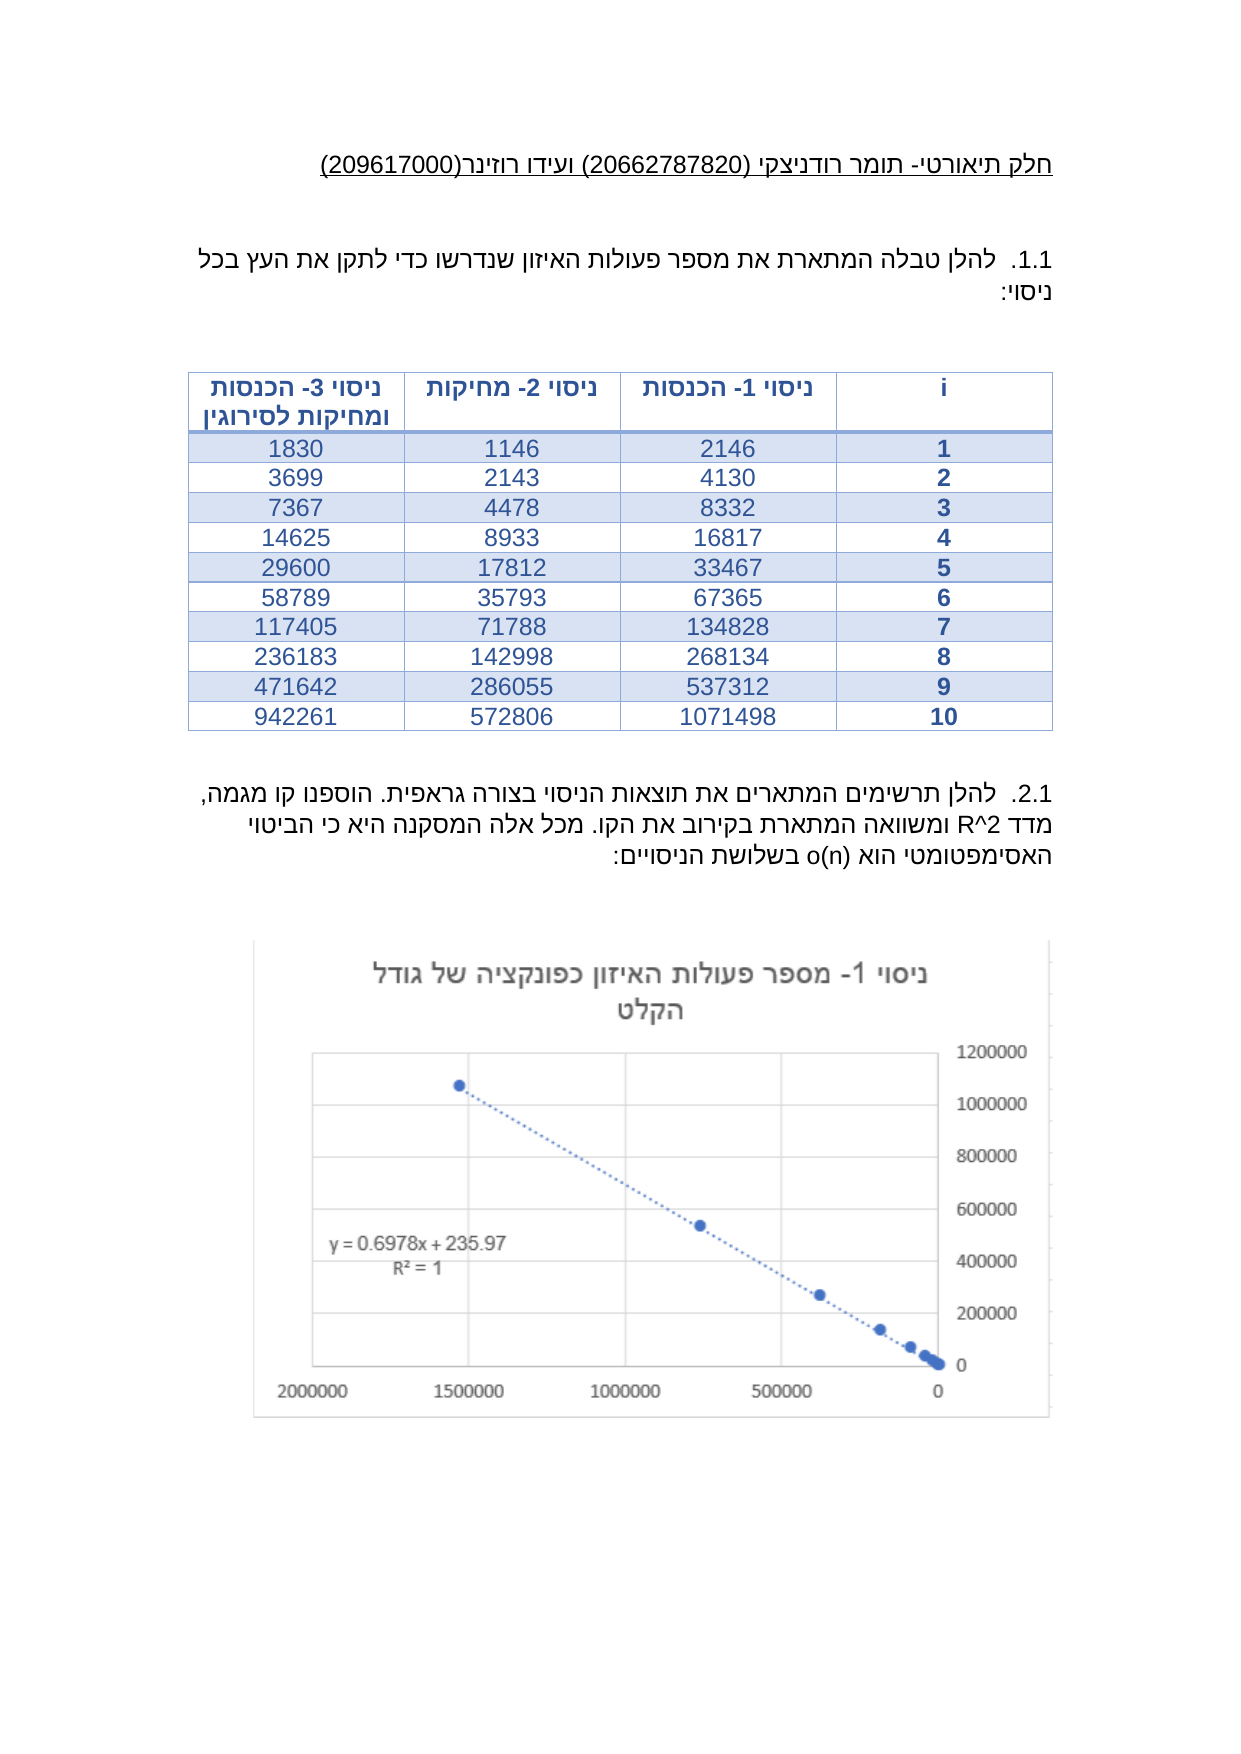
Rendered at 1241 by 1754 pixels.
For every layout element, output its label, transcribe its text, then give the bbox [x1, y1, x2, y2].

table_cell 2146 [621, 434, 836, 462]
table_cell 67365 [621, 583, 836, 611]
table_cell 942261 [189, 702, 404, 730]
table_cell 3699 [189, 463, 404, 492]
table_cell 17812 [405, 553, 620, 581]
table_cell 142998 [405, 642, 620, 671]
table_cell 29600 [189, 553, 404, 581]
table_cell 35793 [405, 583, 620, 611]
table_header i [837, 373, 1052, 430]
table_cell 33467 [621, 553, 836, 581]
table_header ניסוי 3- הכנסות ומחיקות לסירוגין [189, 373, 404, 430]
table_cell 286055 [405, 672, 620, 701]
table_cell 10 [837, 702, 1052, 730]
table_cell 1146 [405, 434, 620, 462]
text חלק תיאורטי- תומר רודניצקי (20662787820) ועידו רוזינר(209617000) [187, 150, 1053, 179]
table_cell 8 [837, 642, 1052, 671]
table_cell 6 [837, 583, 1052, 611]
table_cell 471642 [189, 672, 404, 701]
table_cell 4478 [405, 493, 620, 522]
table_cell 7367 [189, 493, 404, 522]
table_cell 4 [837, 523, 1052, 552]
table_cell 4130 [621, 463, 836, 492]
table_cell 268134 [621, 642, 836, 671]
table_cell 7 [837, 612, 1052, 641]
table_cell 8332 [621, 493, 836, 522]
table_cell 5 [837, 553, 1052, 581]
table_cell 236183 [189, 642, 404, 671]
table_header ניסוי 2- מחיקות [405, 373, 620, 430]
table_cell 2 [837, 463, 1052, 492]
table_cell 1 [837, 434, 1052, 462]
table_cell 58789 [189, 583, 404, 611]
table_cell 572806 [405, 702, 620, 730]
table_cell 8933 [405, 523, 620, 552]
table_cell 1071498 [621, 702, 836, 730]
table_cell 9 [837, 672, 1052, 701]
table_cell 3 [837, 493, 1052, 522]
text 1.1. להלן טבלה המתארת את מספר פעולות האיזון שנדרשו כדי לתקן את העץ בכל ניסוי: [187, 245, 1053, 305]
table_cell 71788 [405, 612, 620, 641]
table_cell 1830 [189, 434, 404, 462]
table_cell 16817 [621, 523, 836, 552]
table_cell 2143 [405, 463, 620, 492]
table_cell 537312 [621, 672, 836, 701]
table_header ניסוי 1- הכנסות [621, 373, 836, 430]
table_cell 14625 [189, 523, 404, 552]
table_cell 134828 [621, 612, 836, 641]
text 2.1. להלן תרשימים המתארים את תוצאות הניסוי בצורה גראפית. הוספנו קו מגמה, מדד R^2 ומשוואה המתארת בקירוב את הקו. מכל אלה המסקנה היא כי הביטוי האסימפטומטי הוא o(n) בשלושת הניסויים: [187, 779, 1053, 870]
picture [253, 940, 1053, 1418]
table_cell 117405 [189, 612, 404, 641]
